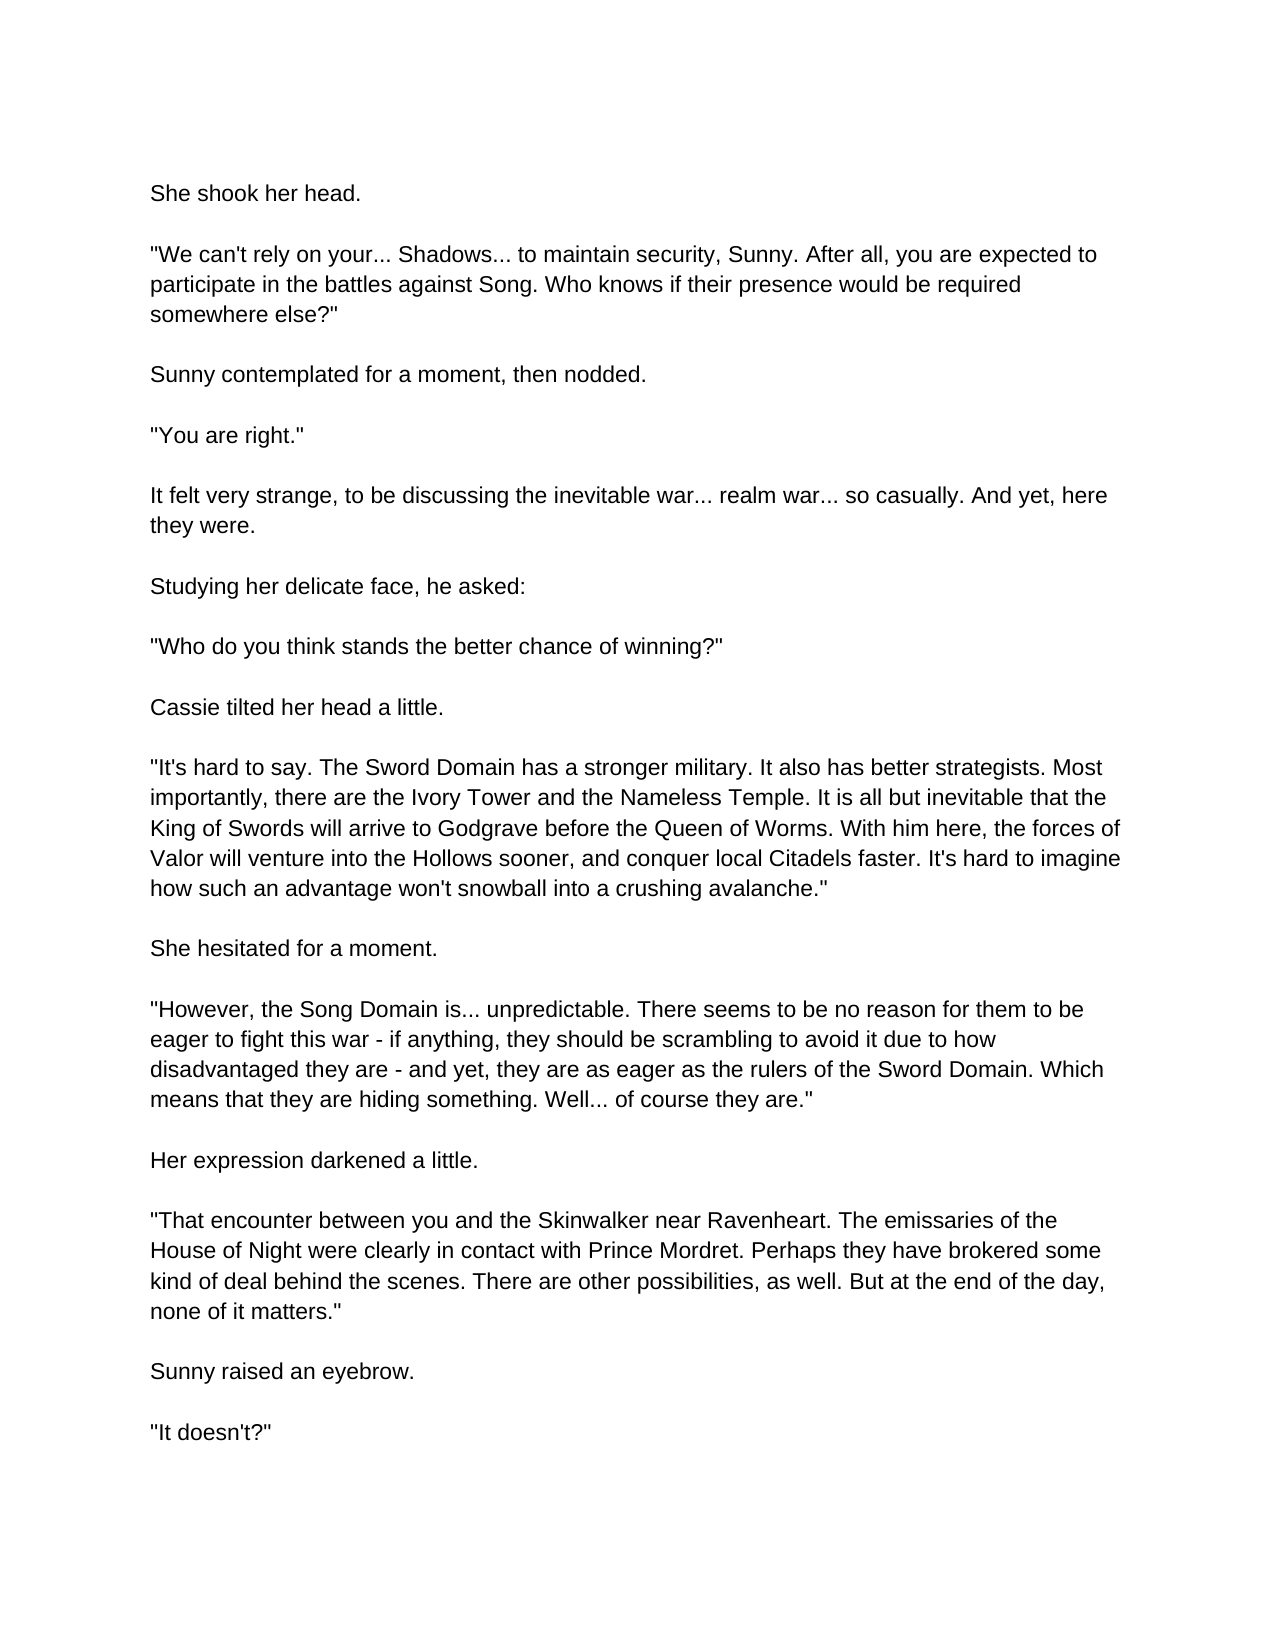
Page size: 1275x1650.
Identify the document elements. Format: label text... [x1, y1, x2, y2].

text Her expression darkened a little. [150, 1147, 1125, 1173]
text She hesitated for a moment. [150, 935, 1125, 962]
text "We can't rely on your... Shadows... to maintain security, Sunny. After all, you are expected to participate in the battles against Song. Who knows if their presence would be required somewhere else?" [150, 241, 1125, 327]
text "You are right." [150, 422, 1125, 448]
text She shook her head. [150, 180, 1125, 207]
text "Who do you think stands the better chance of winning?" [150, 633, 1125, 660]
text Studying her delicate face, he asked: [150, 573, 1125, 599]
text "It's hard to say. The Sword Domain has a stronger military. It also has better strategists. Most importantly, there are the Ivory Tower and the Nameless Temple. It is all but inevitable that the King of Swords will arrive to Godgrave before the Queen of Worms. With him here, the forces of Valor will venture into the Hollows sooner, and conquer local Citadels faster. It's hard to imagine how such an advantage won't snowball into a crushing avalanche." [150, 754, 1125, 901]
text "It doesn't?" [150, 1419, 1125, 1445]
text It felt very strange, to be discussing the inevitable war... realm war... so casually. And yet, here they were. [150, 482, 1125, 539]
text "However, the Song Domain is... unpredictable. There seems to be no reason for them to be eager to fight this war - if anything, they should be scrambling to avoid it due to how disadvantaged they are - and yet, they are as eager as the rulers of the Sword Domain. Which means that they are hiding something. Well... of course they are." [150, 996, 1125, 1113]
text Sunny raised an eyebrow. [150, 1358, 1125, 1385]
text Sunny contemplated for a moment, then nodded. [150, 361, 1125, 388]
text "That encounter between you and the Skinwalker near Ravenheart. The emissaries of the House of Night were clearly in contact with Prince Mordret. Perhaps they have brokered some kind of deal behind the scenes. There are other possibilities, as well. But at the end of the day, none of it matters." [150, 1207, 1125, 1324]
text Cassie tilted her head a little. [150, 694, 1125, 720]
